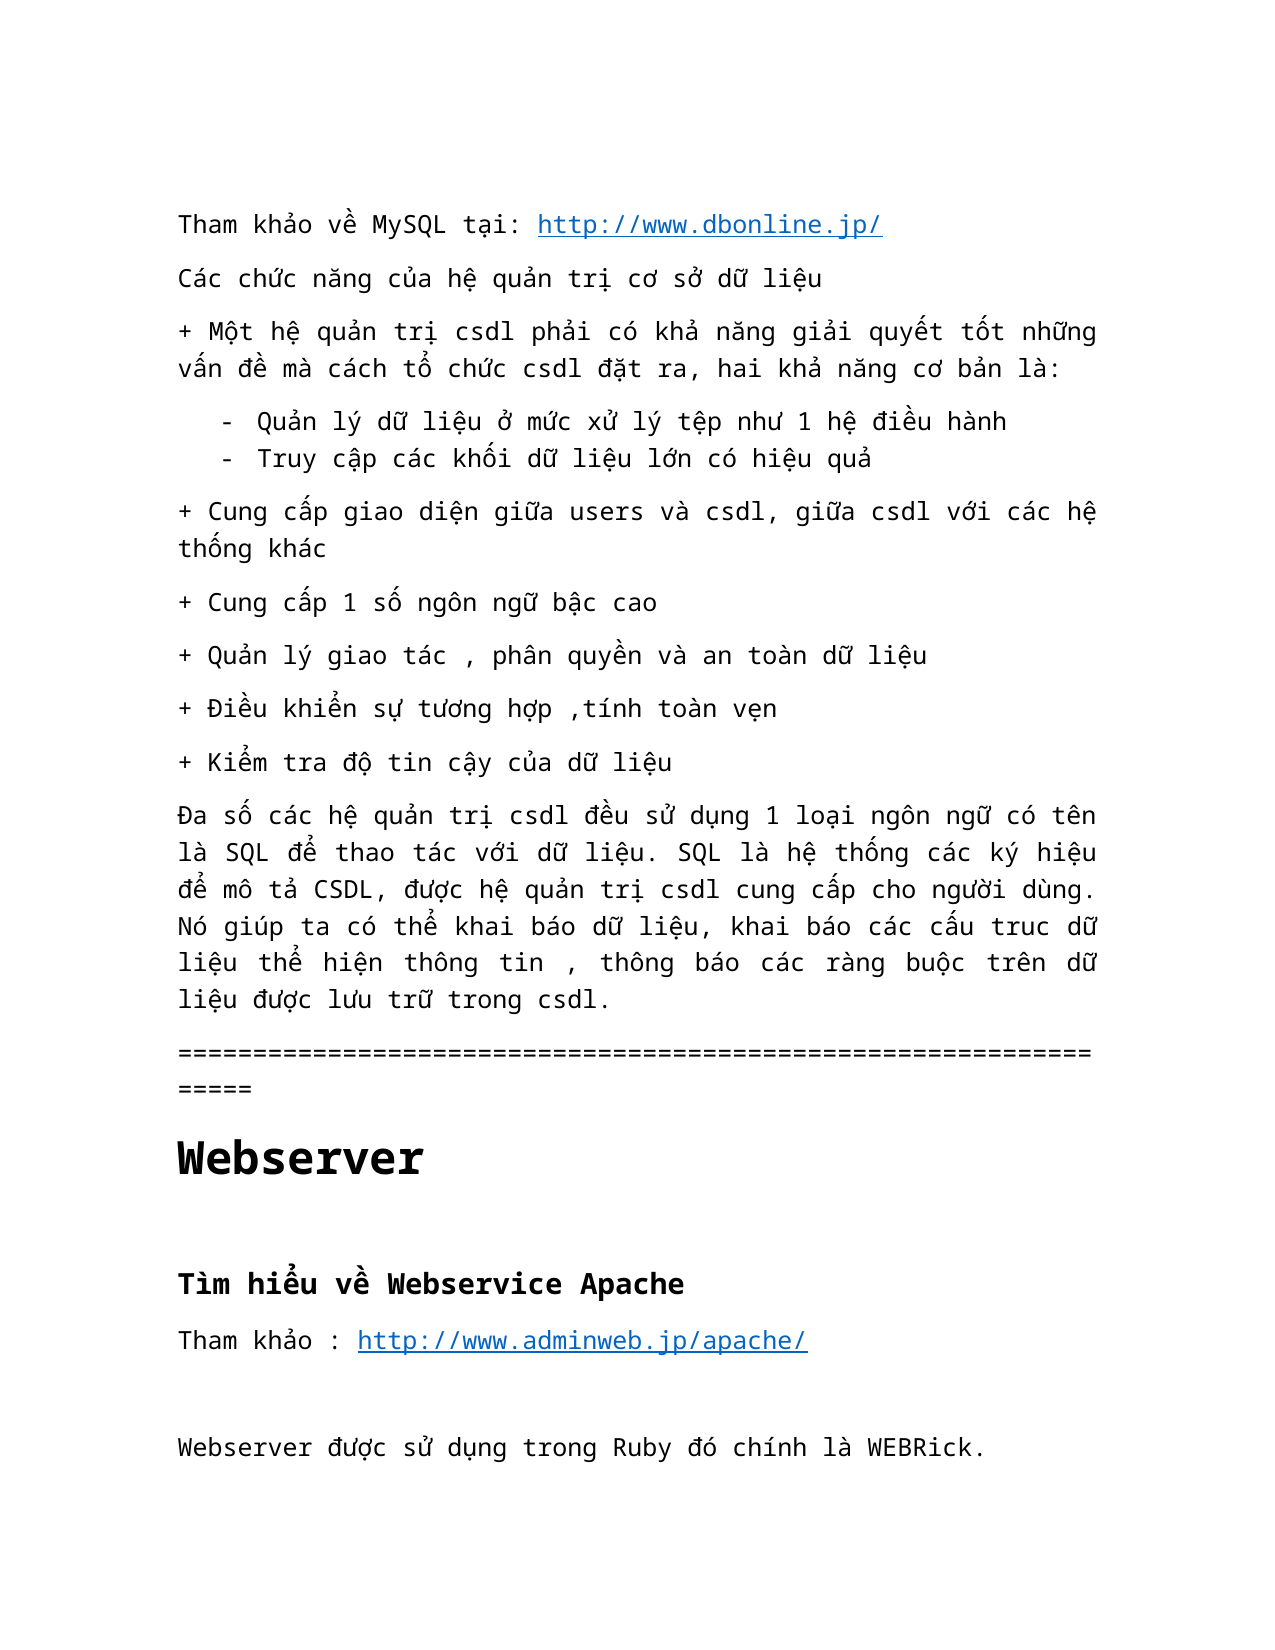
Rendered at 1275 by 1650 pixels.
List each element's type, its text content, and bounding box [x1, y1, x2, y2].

text + Kiểm tra độ tin cậy của dữ liệu [177, 744, 1098, 779]
text Tham khảo về MySQL tại: http://www.dbonline.jp/ [177, 207, 1098, 241]
text + Cung cấp giao diện giữa users và csdl, giữa csdl với các hệ thống khác [177, 494, 1098, 565]
text + Một hệ quản trị csdl phải có khả năng giải quyết tốt những vấn đề mà cách tổ chức csdl đặt ra, hai khả năng cơ bản là: [177, 314, 1098, 384]
list Quản lý dữ liệu ở mức xử lý tệp như 1 hệ điều hành [219, 404, 1098, 438]
text Đa số các hệ quản trị csdl đều sử dụng 1 loại ngôn ngữ có tên là SQL để thao tác với dữ liệu. SQL là hệ thống các ký hiệu để mô tả CSDL, được hệ quản trị csdl cung cấp cho người dùng. Nó giúp ta có thể khai báo dữ liệu, khai báo các cấu truc dữ liệu thể hiện thông tin , thông báo các ràng buộc trên dữ liệu được lưu trữ trong csdl. [177, 798, 1098, 1016]
text + Cung cấp 1 số ngôn ngữ bậc cao [177, 584, 1098, 618]
text + Quản lý giao tác , phân quyền và an toàn dữ liệu [177, 638, 1098, 672]
text Các chức năng của hệ quản trị cơ sở dữ liệu [177, 260, 1098, 294]
text + Điều khiển sự tương hợp ,tính toàn vẹn [177, 691, 1098, 725]
text Tìm hiểu về Webservice Apache [177, 1263, 1098, 1303]
text ================================================================== [177, 1035, 1098, 1106]
text Tham khảo : http://www.adminweb.jp/apache/ [177, 1322, 1098, 1356]
list Truy cập các khối dữ liệu lớn có hiệu quả [219, 441, 1098, 475]
text Webserver [177, 1126, 1098, 1188]
text Webserver được sử dụng trong Ruby đó chính là WEBRick. [177, 1429, 1098, 1463]
